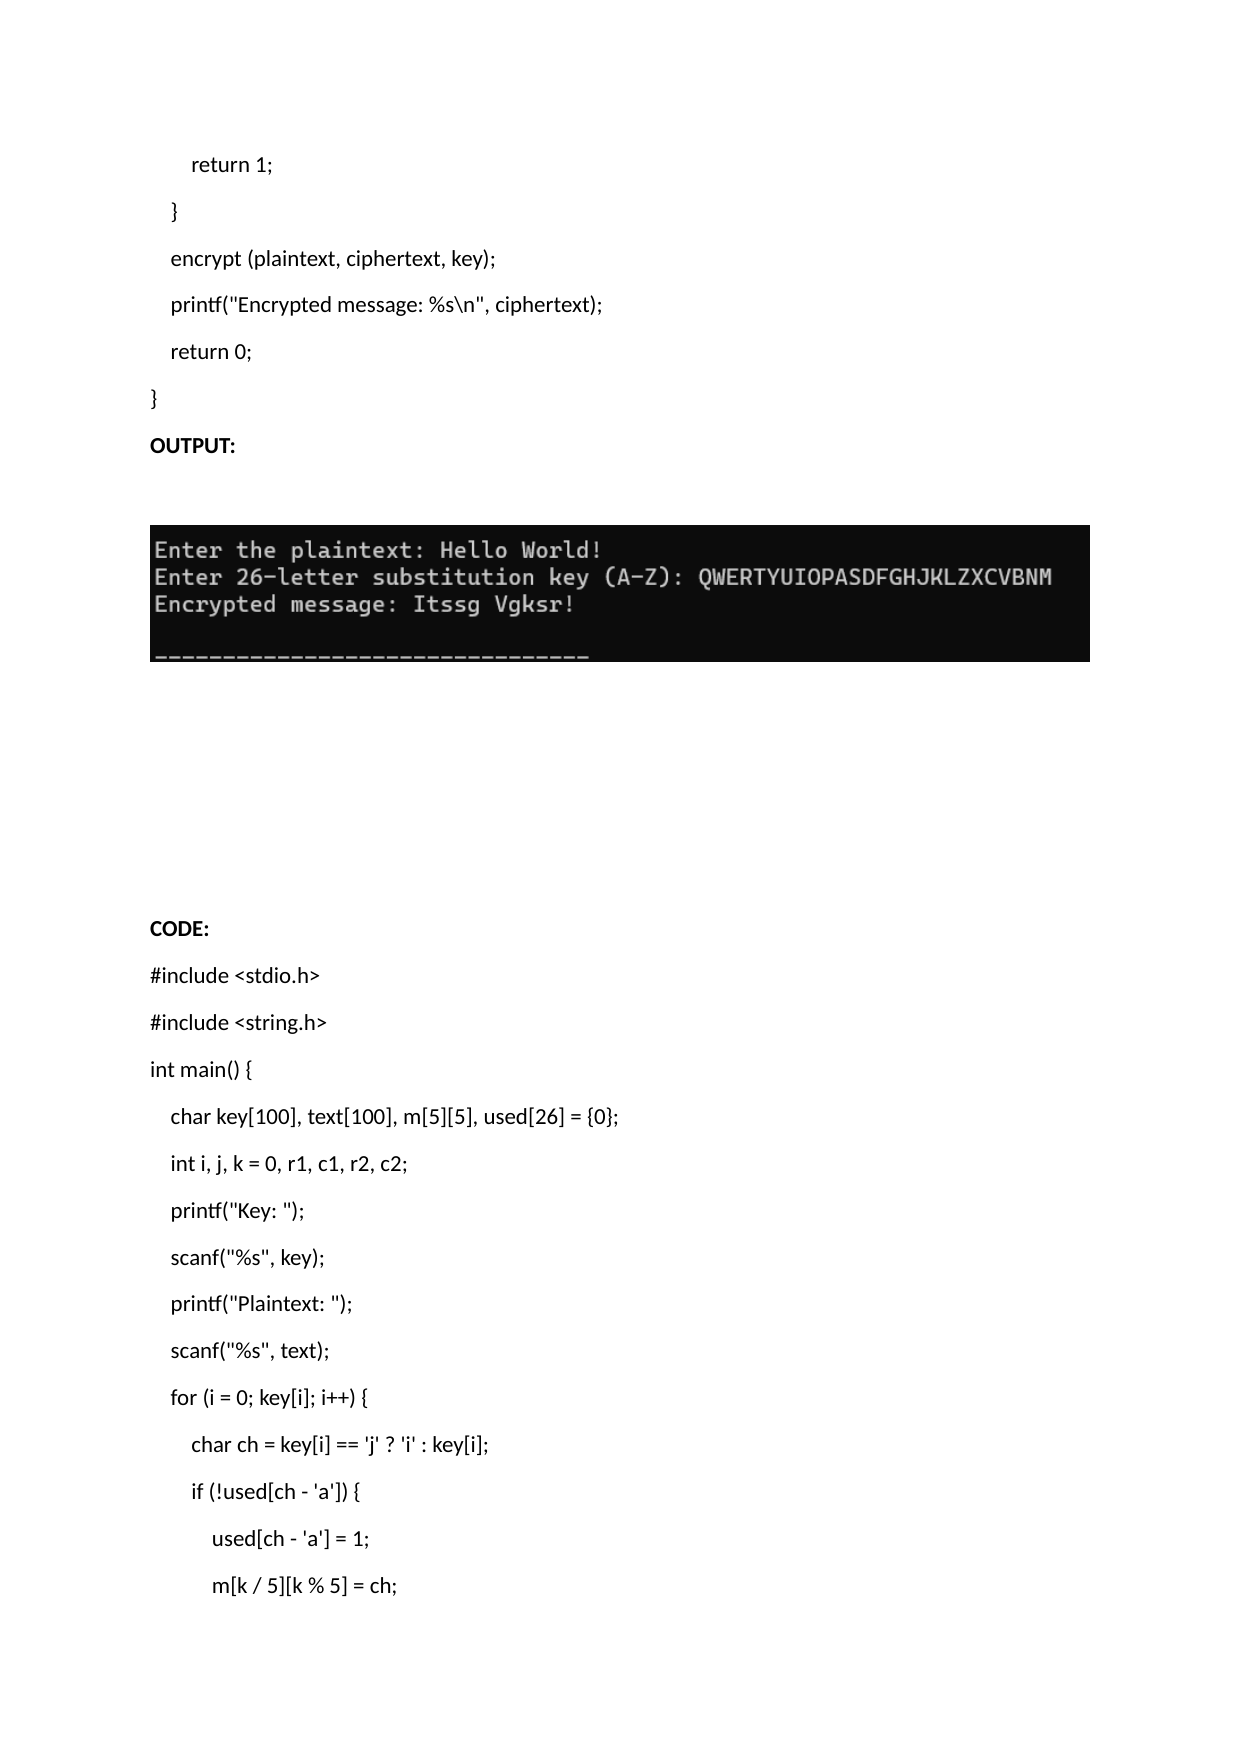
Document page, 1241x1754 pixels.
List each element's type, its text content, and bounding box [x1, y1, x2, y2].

text #include <string.h> [150, 1008, 1090, 1036]
text m[k / 5][k % 5] = ch; [150, 1571, 1090, 1599]
text char ch = key[i] == 'j' ? 'i' : key[i]; [150, 1430, 1090, 1458]
text printf("Encrypted message: %s\n", ciphertext); [150, 291, 1090, 319]
text printf("Key: "); [150, 1196, 1090, 1224]
text used[ch - 'a'] = 1; [150, 1524, 1090, 1552]
text encrypt (plaintext, ciphertext, key); [150, 244, 1090, 272]
text } [150, 197, 1090, 225]
text CODE: [150, 914, 1090, 942]
text return 0; [150, 337, 1090, 366]
text for (i = 0; key[i]; i++) { [150, 1383, 1090, 1411]
text OUTPUT: [150, 431, 1090, 459]
picture [150, 525, 1090, 662]
text char key[100], text[100], m[5][5], used[26] = {0}; [150, 1102, 1090, 1130]
text if (!used[ch - 'a']) { [150, 1477, 1090, 1505]
text } [150, 384, 1090, 412]
text int main() { [150, 1055, 1090, 1083]
text return 1; [150, 150, 1090, 178]
text scanf("%s", text); [150, 1336, 1090, 1364]
text scanf("%s", key); [150, 1243, 1090, 1271]
text #include <stdio.h> [150, 961, 1090, 989]
text printf("Plaintext: "); [150, 1289, 1090, 1317]
text int i, j, k = 0, r1, c1, r2, c2; [150, 1149, 1090, 1177]
